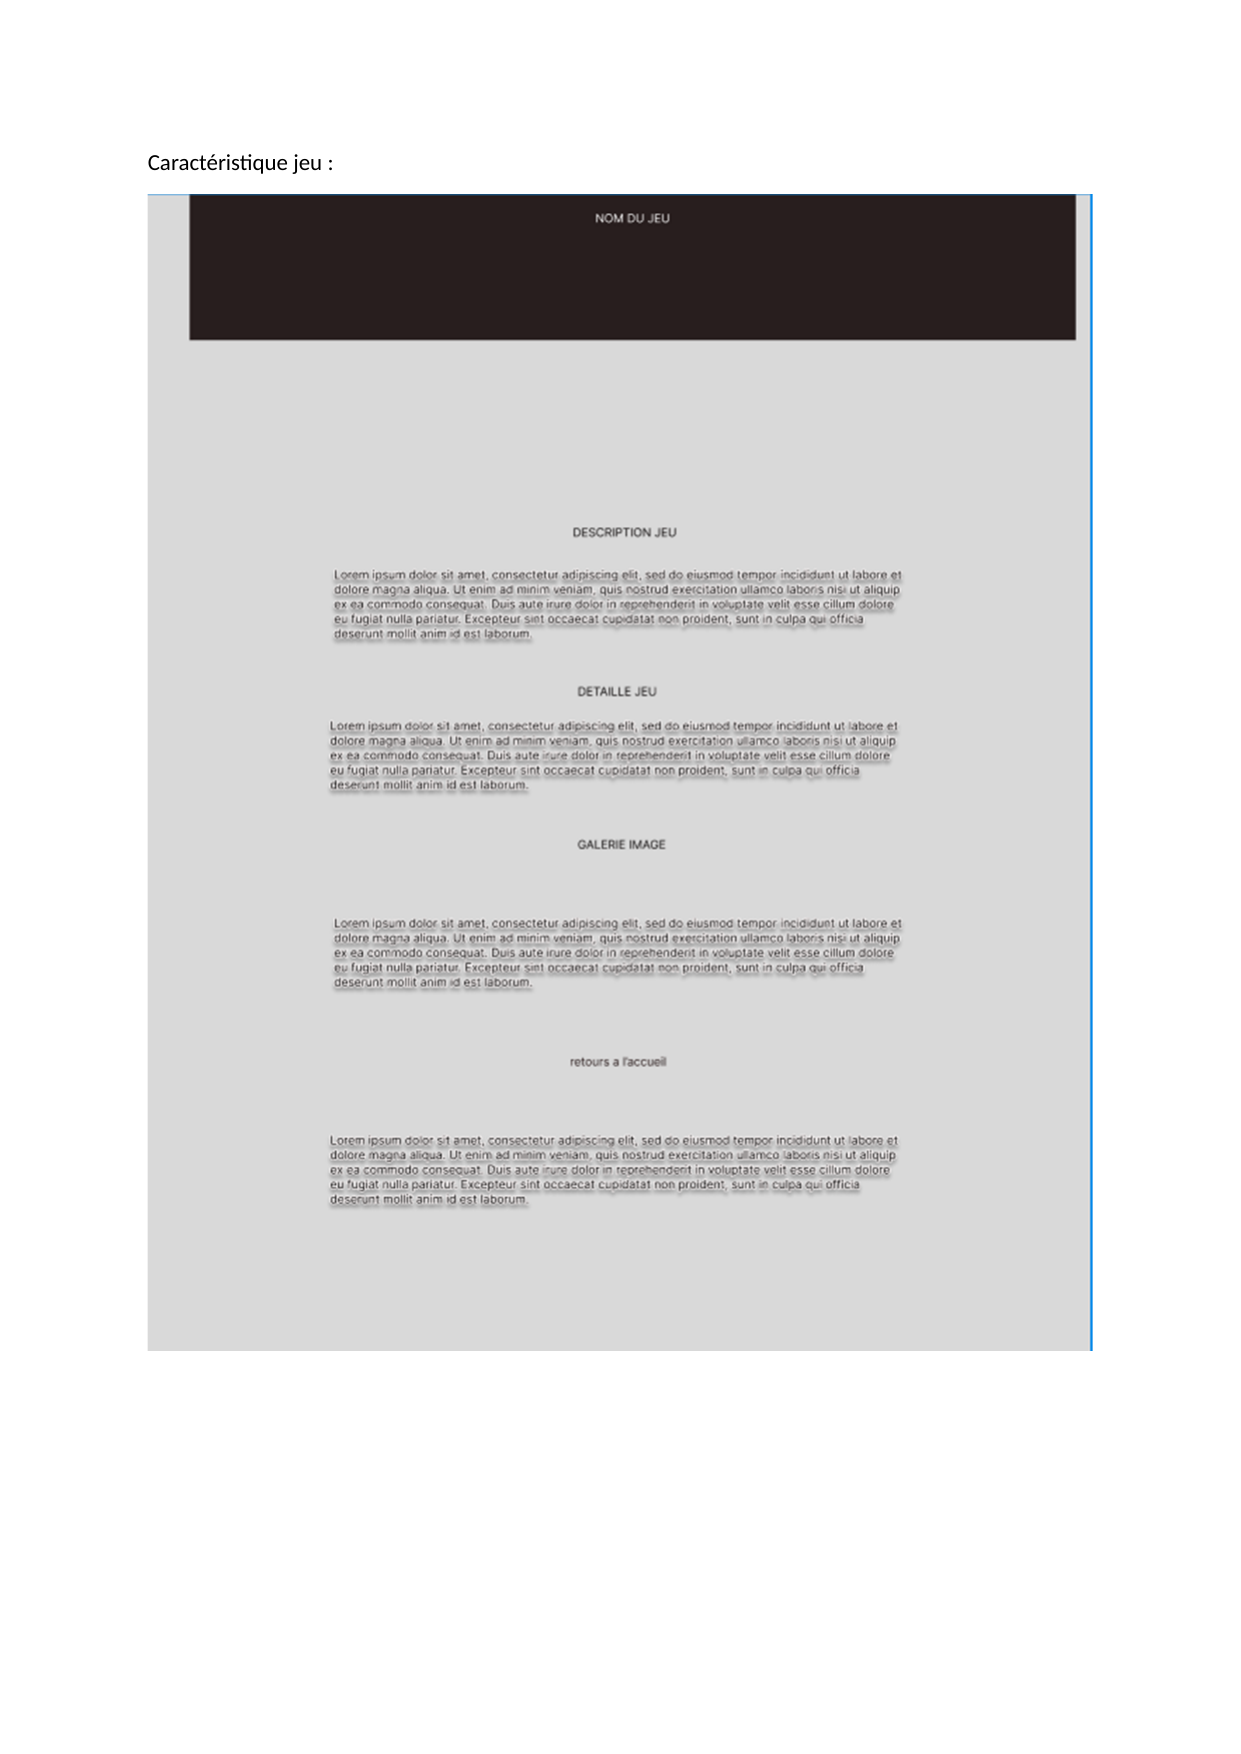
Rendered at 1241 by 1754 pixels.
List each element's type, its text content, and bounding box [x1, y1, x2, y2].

picture [147, 194, 1093, 1351]
text Caractéristique jeu : [148, 148, 1093, 176]
